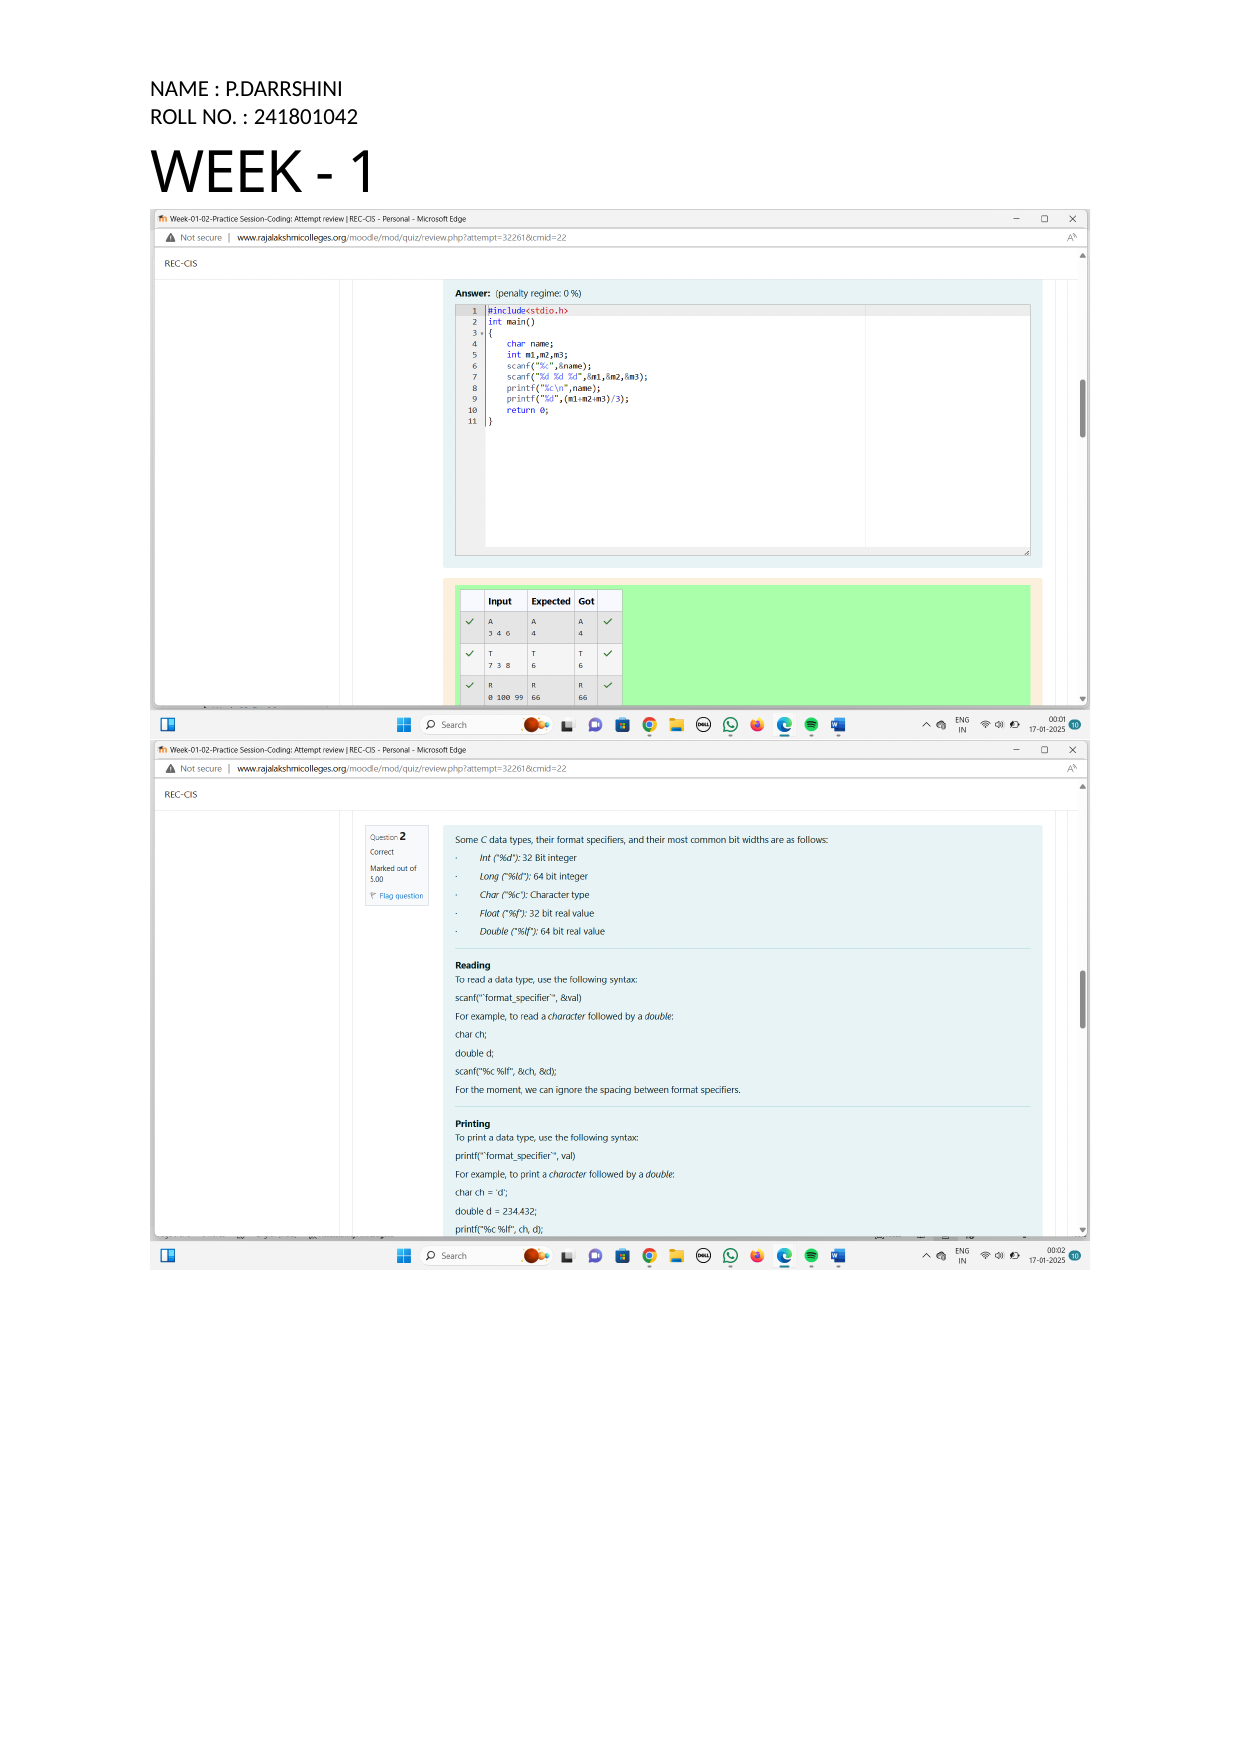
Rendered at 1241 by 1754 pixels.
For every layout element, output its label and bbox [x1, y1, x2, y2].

picture [150, 209, 1091, 739]
picture [150, 740, 1091, 1270]
